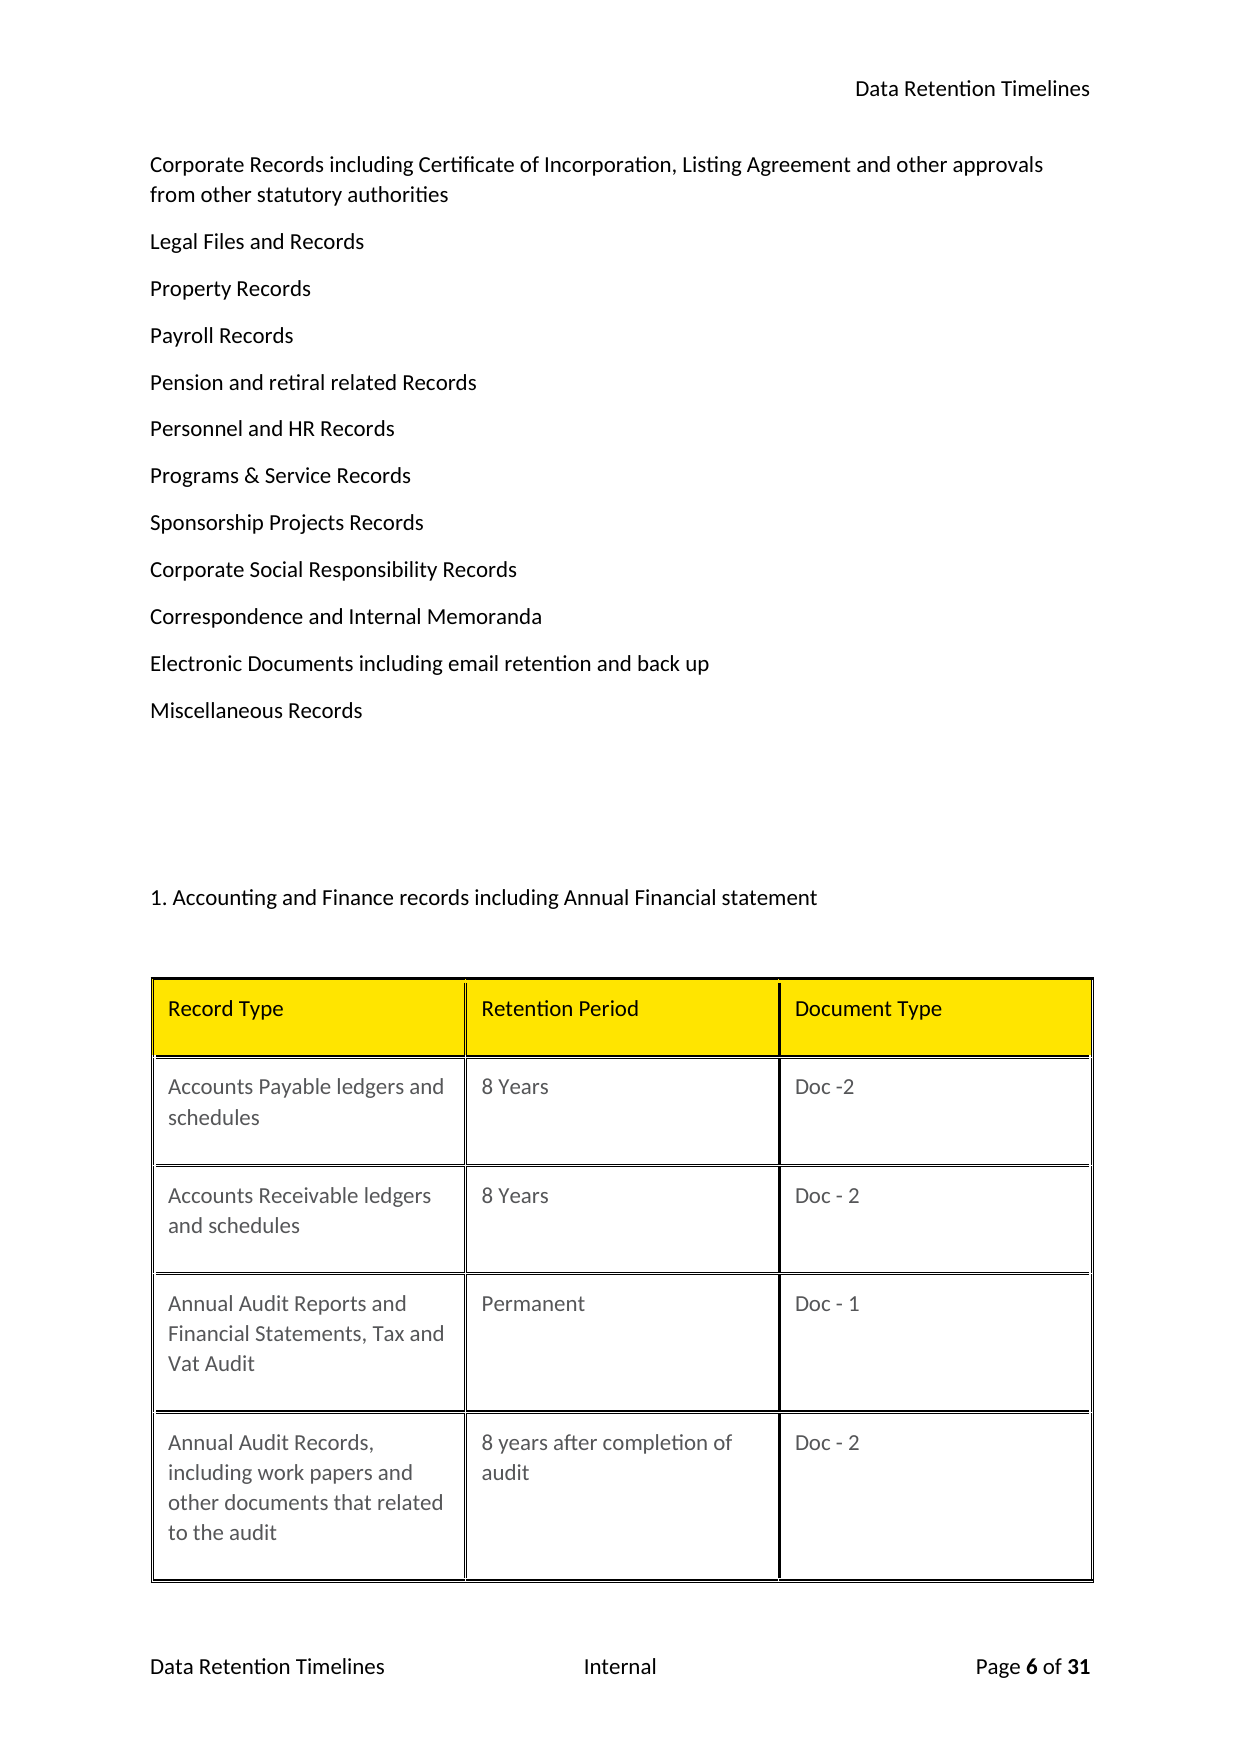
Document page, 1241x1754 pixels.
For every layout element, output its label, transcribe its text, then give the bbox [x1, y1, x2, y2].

table_cell Doc - 2 [779, 1410, 1091, 1579]
text Sponsorship Projects Records [150, 508, 1090, 536]
table_cell Permanent [467, 1275, 778, 1410]
table_header Record Type [154, 980, 466, 1055]
text Miscellaneous Records [150, 696, 1090, 724]
text Property Records [150, 274, 1090, 302]
table_cell Doc -2 [781, 1055, 1091, 1163]
table_cell Annual Audit Records, including work papers and other documents that related to the audit [154, 1410, 466, 1579]
table_cell Annual Audit Reports and Financial Statements, Tax and Vat Audit [152, 1272, 466, 1410]
text Pension and retiral related Records [150, 368, 1090, 396]
text 1. Accounting and Finance records including Annual Financial statement [150, 883, 1090, 911]
table_cell Doc - 1 [779, 1272, 1092, 1410]
text Electronic Documents including email retention and back up [150, 649, 1090, 677]
table_header Document Type [779, 980, 1091, 1055]
text Payroll Records [150, 321, 1090, 349]
table_cell Doc - 2 [781, 1164, 1091, 1272]
text Correspondence and Internal Memoranda [150, 602, 1090, 630]
text Legal Files and Records [150, 227, 1090, 255]
text Corporate Records including Certificate of Incorporation, Listing Agreement and other approvals from other statutory authorities [150, 150, 1090, 208]
table_cell Accounts Payable ledgers and schedules [154, 1055, 464, 1163]
table_header Retention Period [466, 979, 779, 1055]
table_cell 8 Years [467, 1059, 778, 1163]
table_cell Accounts Receivable ledgers and schedules [154, 1164, 464, 1272]
text Personnel and HR Records [150, 414, 1090, 443]
table_cell 8 Years [467, 1167, 778, 1272]
text Programs & Service Records [150, 461, 1090, 489]
text Corporate Social Responsibility Records [150, 555, 1090, 583]
table_cell 8 years after completion of audit [466, 1414, 779, 1579]
